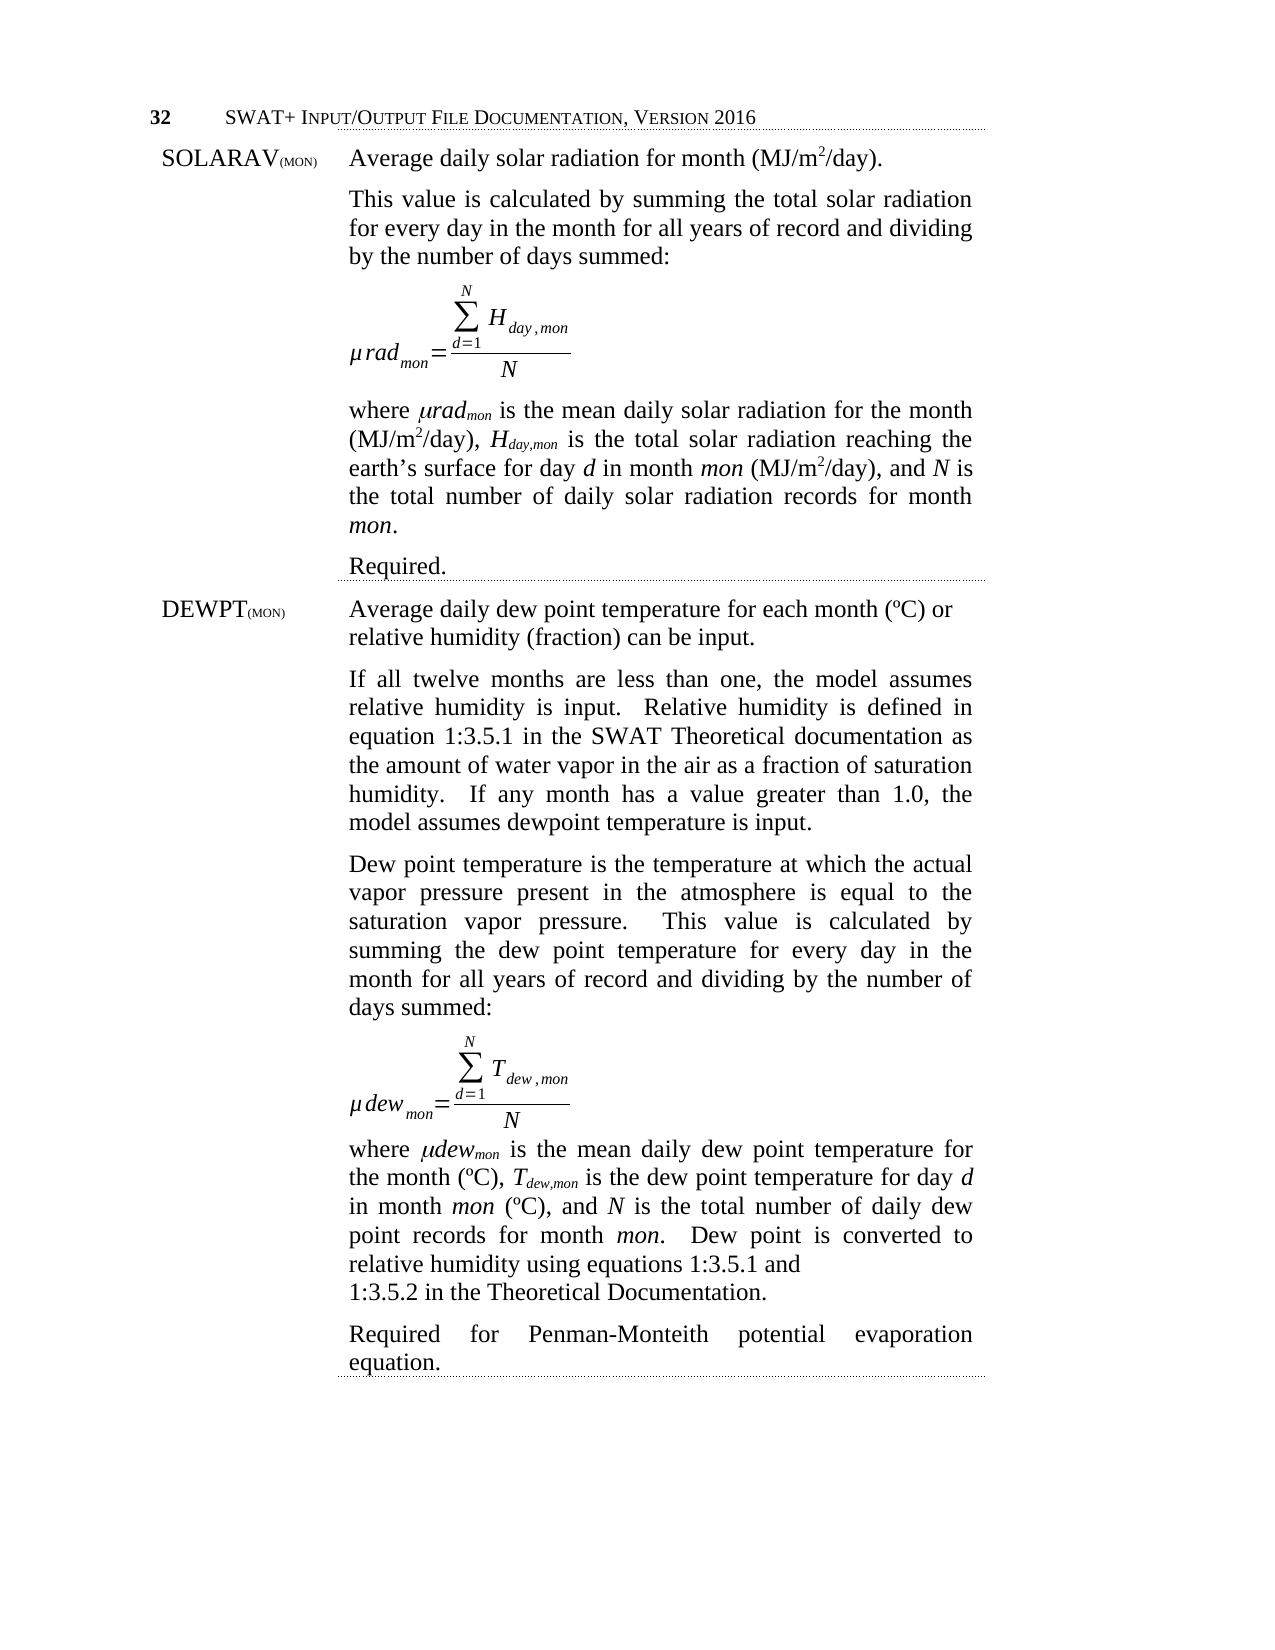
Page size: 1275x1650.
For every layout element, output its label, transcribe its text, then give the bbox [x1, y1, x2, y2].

table_cell SoLaRAV(mon) [150, 129, 337, 580]
table_cell Average daily dew point temperature for each month (ºC) or relative humidity (fraction) can be input. If all twelve months are less than one, the model assumes relative humidity is input. Relative humidity is defined in equation 1:3.5.1 in the SWAT Theoretical documentation as the amount of water vapor in the air as a fraction of saturation humidity. If any month has a value greater than 1.0, the model assumes dewpoint temperature is input. Dew point temperature is the temperature at which the actual vapor pressure present in the atmosphere is equal to the saturation vapor pressure. This value is calculated by summing the dew point temperature for every day in the month for all years of record and dividing by the number of days summed: where dewmon is the mean daily dew point temperature for the month (ºC), Tdew,mon is the dew point temperature for day d in month mon (ºC), and N is the total number of daily dew point records for month mon. Dew point is converted to relative humidity using equations 1:3.5.1 and 1:3.5.2 in the Theoretical Documentation. Required for Penman-Monteith potential evaporation equation. [338, 580, 984, 1376]
table_cell DeWpt(mon) [150, 580, 337, 1376]
table_cell Average daily solar radiation for month (MJ/m2/day). This value is calculated by summing the total solar radiation for every day in the month for all years of record and dividing by the number of days summed: where radmon is the mean daily solar radiation for the month (MJ/m2/day), Hday,mon is the total solar radiation reaching the earth’s surface for day d in month mon (MJ/m2/day), and N is the total number of daily solar radiation records for month mon. Required. [338, 129, 984, 580]
